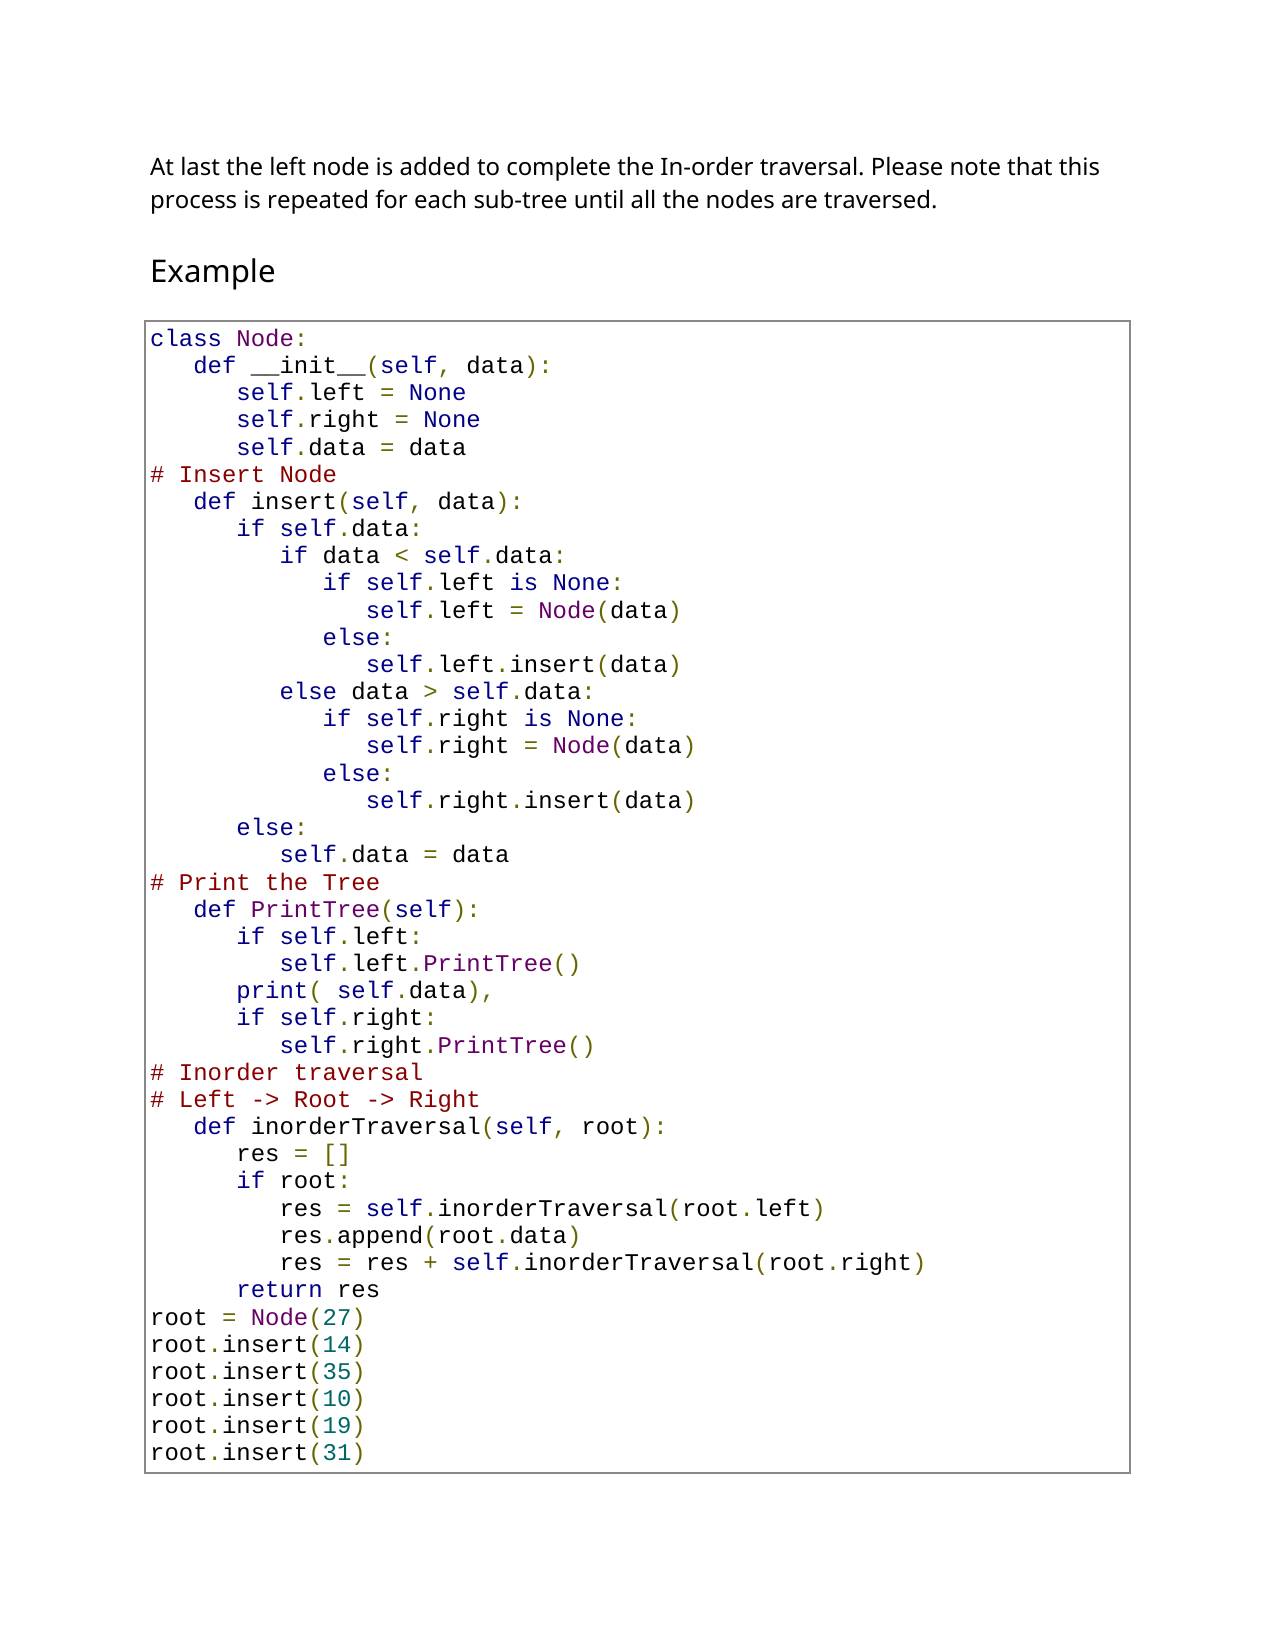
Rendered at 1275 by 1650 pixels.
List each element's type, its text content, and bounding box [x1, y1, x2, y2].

text def insert(self, data): [150, 489, 1125, 516]
text self.right = Node(data) [150, 734, 1125, 761]
text else: [150, 816, 1125, 843]
text Example [150, 244, 1125, 291]
text self.data = data [150, 435, 1125, 462]
text self.right.insert(data) [150, 788, 1125, 816]
text root.insert(35) [150, 1359, 1125, 1386]
text root = Node(27) [150, 1305, 1125, 1332]
text if self.left: [150, 924, 1125, 951]
text self.right = None [150, 408, 1125, 435]
text if self.right is None: [150, 707, 1125, 734]
text print( self.data), [150, 979, 1125, 1006]
text res.append(root.data) [150, 1223, 1125, 1251]
text res = [] [150, 1142, 1125, 1169]
text if self.left is None: [150, 571, 1125, 598]
text # Insert Node [150, 462, 1125, 489]
text self.left.PrintTree() [150, 951, 1125, 979]
text self.data = data [150, 843, 1125, 870]
text class Node: [146, 322, 1129, 353]
text # Inorder traversal [150, 1060, 1125, 1087]
text else: [150, 625, 1125, 652]
text self.right.PrintTree() [150, 1033, 1125, 1060]
text def PrintTree(self): [150, 897, 1125, 924]
text return res [150, 1278, 1125, 1305]
text root.insert(31) [146, 1435, 1129, 1472]
text res = self.inorderTraversal(root.left) [150, 1196, 1125, 1223]
text if data < self.data: [150, 544, 1125, 571]
text def __init__(self, data): [150, 353, 1125, 381]
text self.left.insert(data) [150, 652, 1125, 679]
text else data > self.data: [150, 679, 1125, 707]
text # Left -> Root -> Right [150, 1087, 1125, 1114]
text root.insert(10) [150, 1386, 1125, 1414]
text def inorderTraversal(self, root): [150, 1114, 1125, 1142]
text At last the left node is added to complete the In-order traversal. Please note that this process is repeated for each sub-tree until all the nodes are traversed. [150, 150, 1125, 215]
text self.left = Node(data) [150, 598, 1125, 625]
text res = res + self.inorderTraversal(root.right) [150, 1251, 1125, 1278]
text root.insert(19) [150, 1414, 1125, 1435]
text else: [150, 761, 1125, 788]
text if self.data: [150, 516, 1125, 544]
text root.insert(14) [150, 1332, 1125, 1359]
text # Print the Tree [150, 870, 1125, 897]
text self.left = None [150, 381, 1125, 408]
text if root: [150, 1169, 1125, 1196]
text if self.right: [150, 1006, 1125, 1033]
